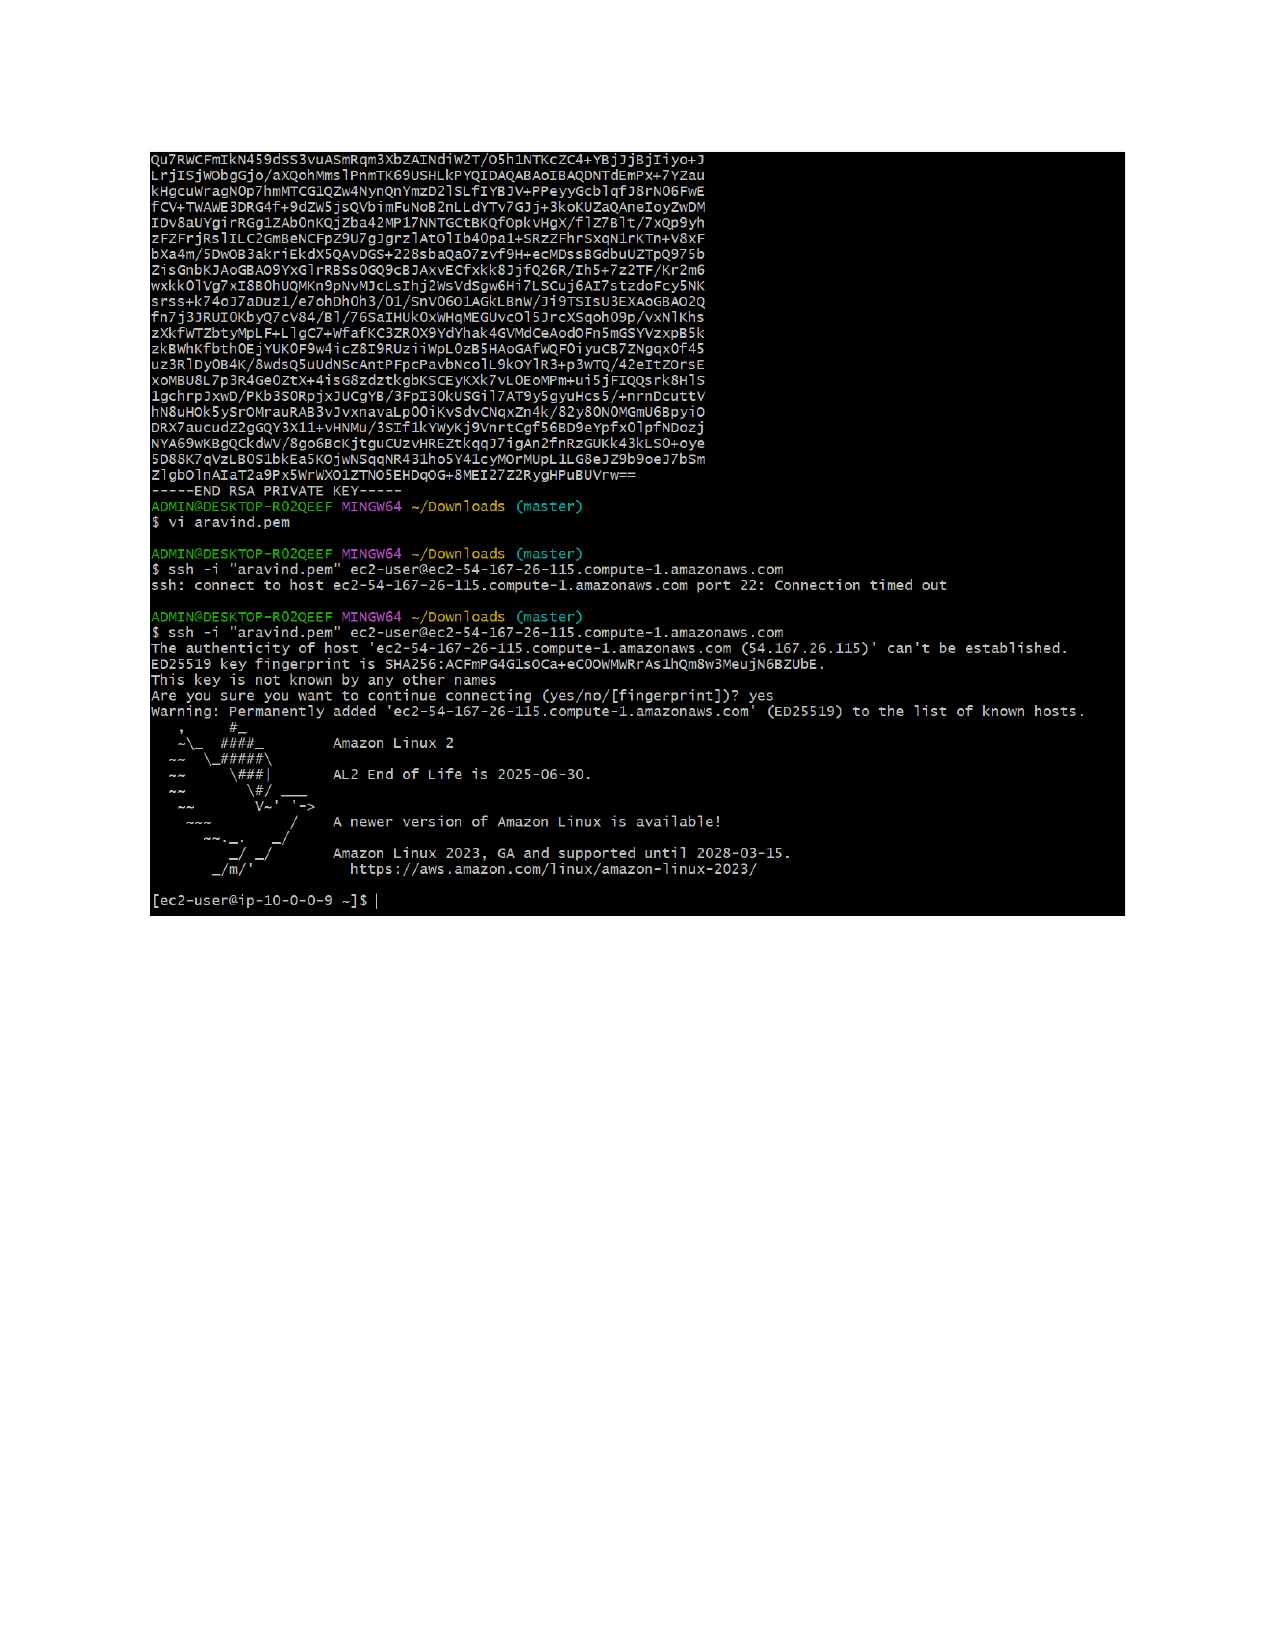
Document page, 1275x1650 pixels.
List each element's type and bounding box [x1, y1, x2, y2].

picture [150, 150, 1125, 916]
